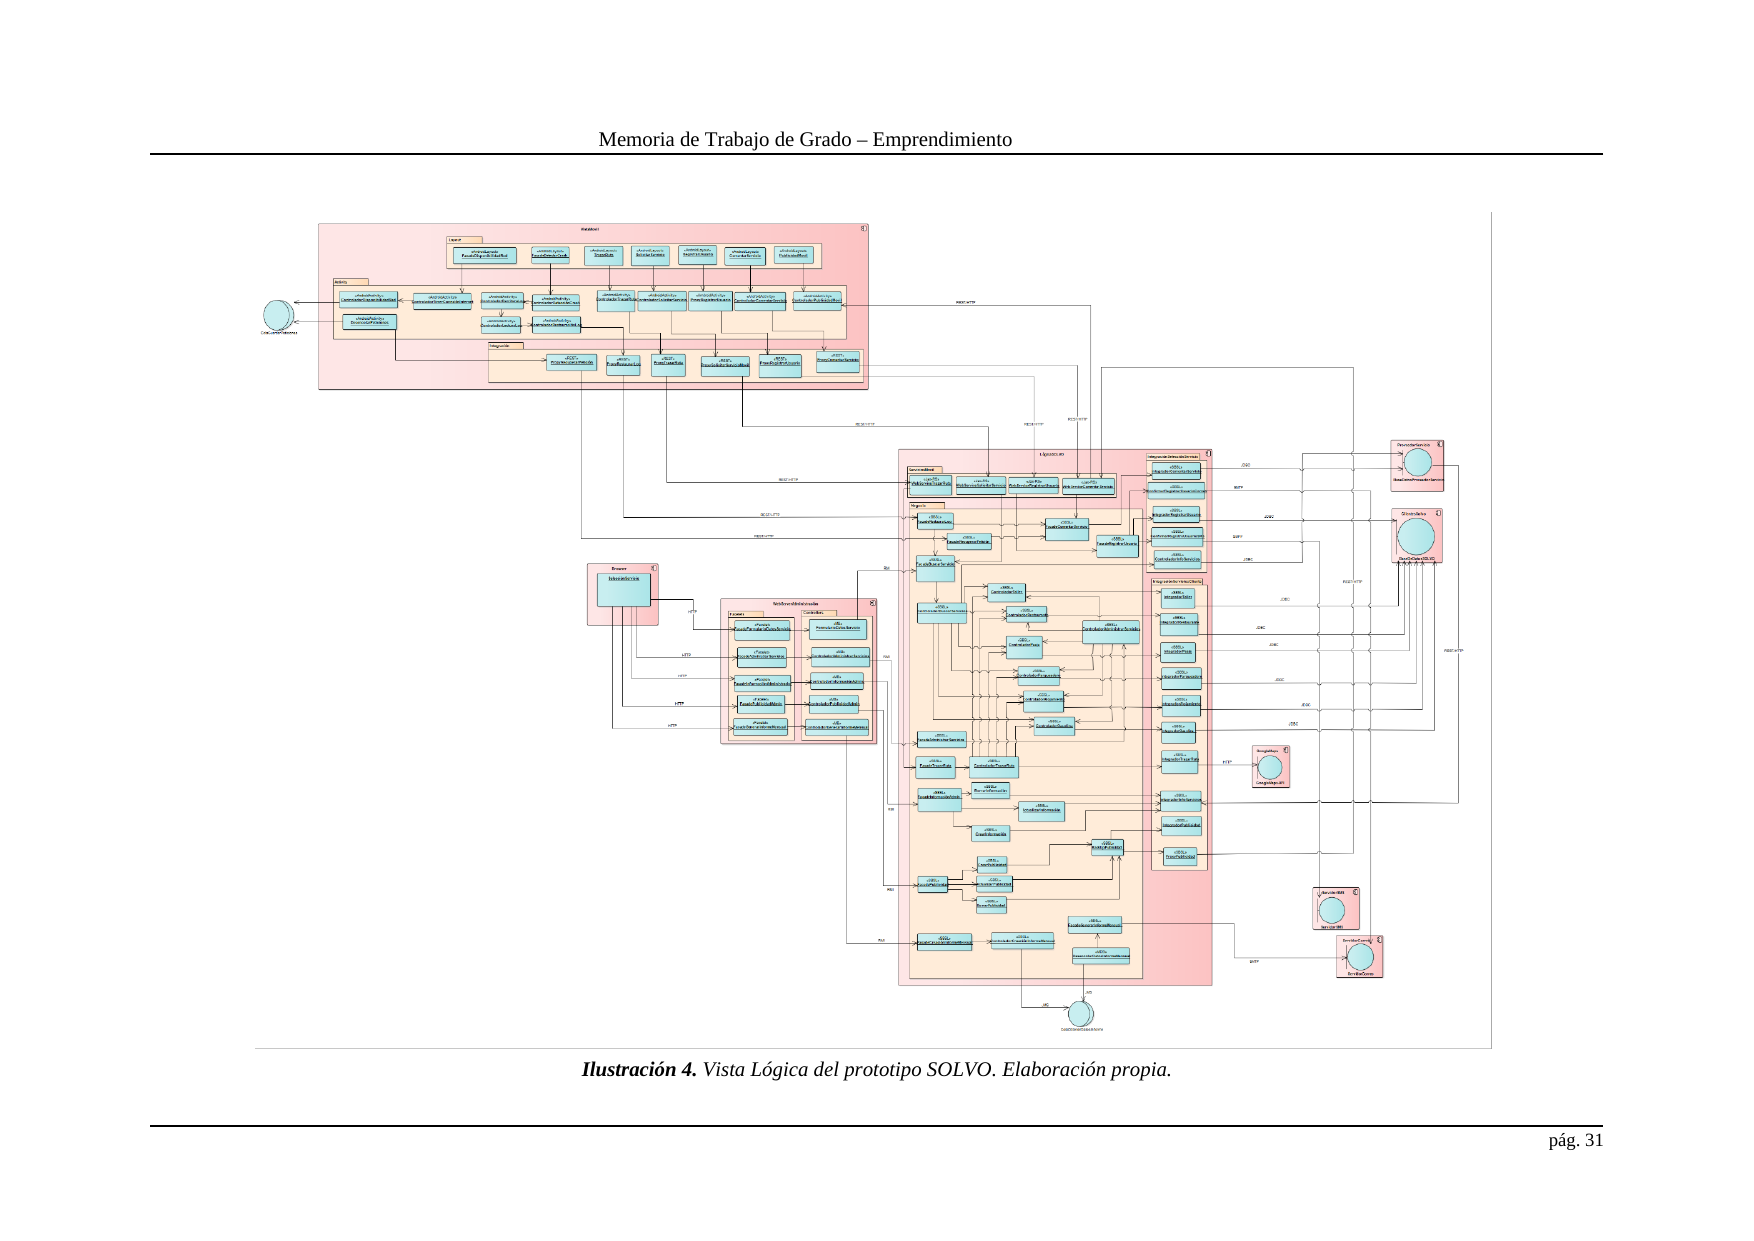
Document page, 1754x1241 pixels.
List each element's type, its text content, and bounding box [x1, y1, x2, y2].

text Ilustración 4. Vista Lógica del prototipo SOLVO. Elaboración propia. [150, 1057, 1604, 1081]
picture [255, 212, 1495, 1056]
